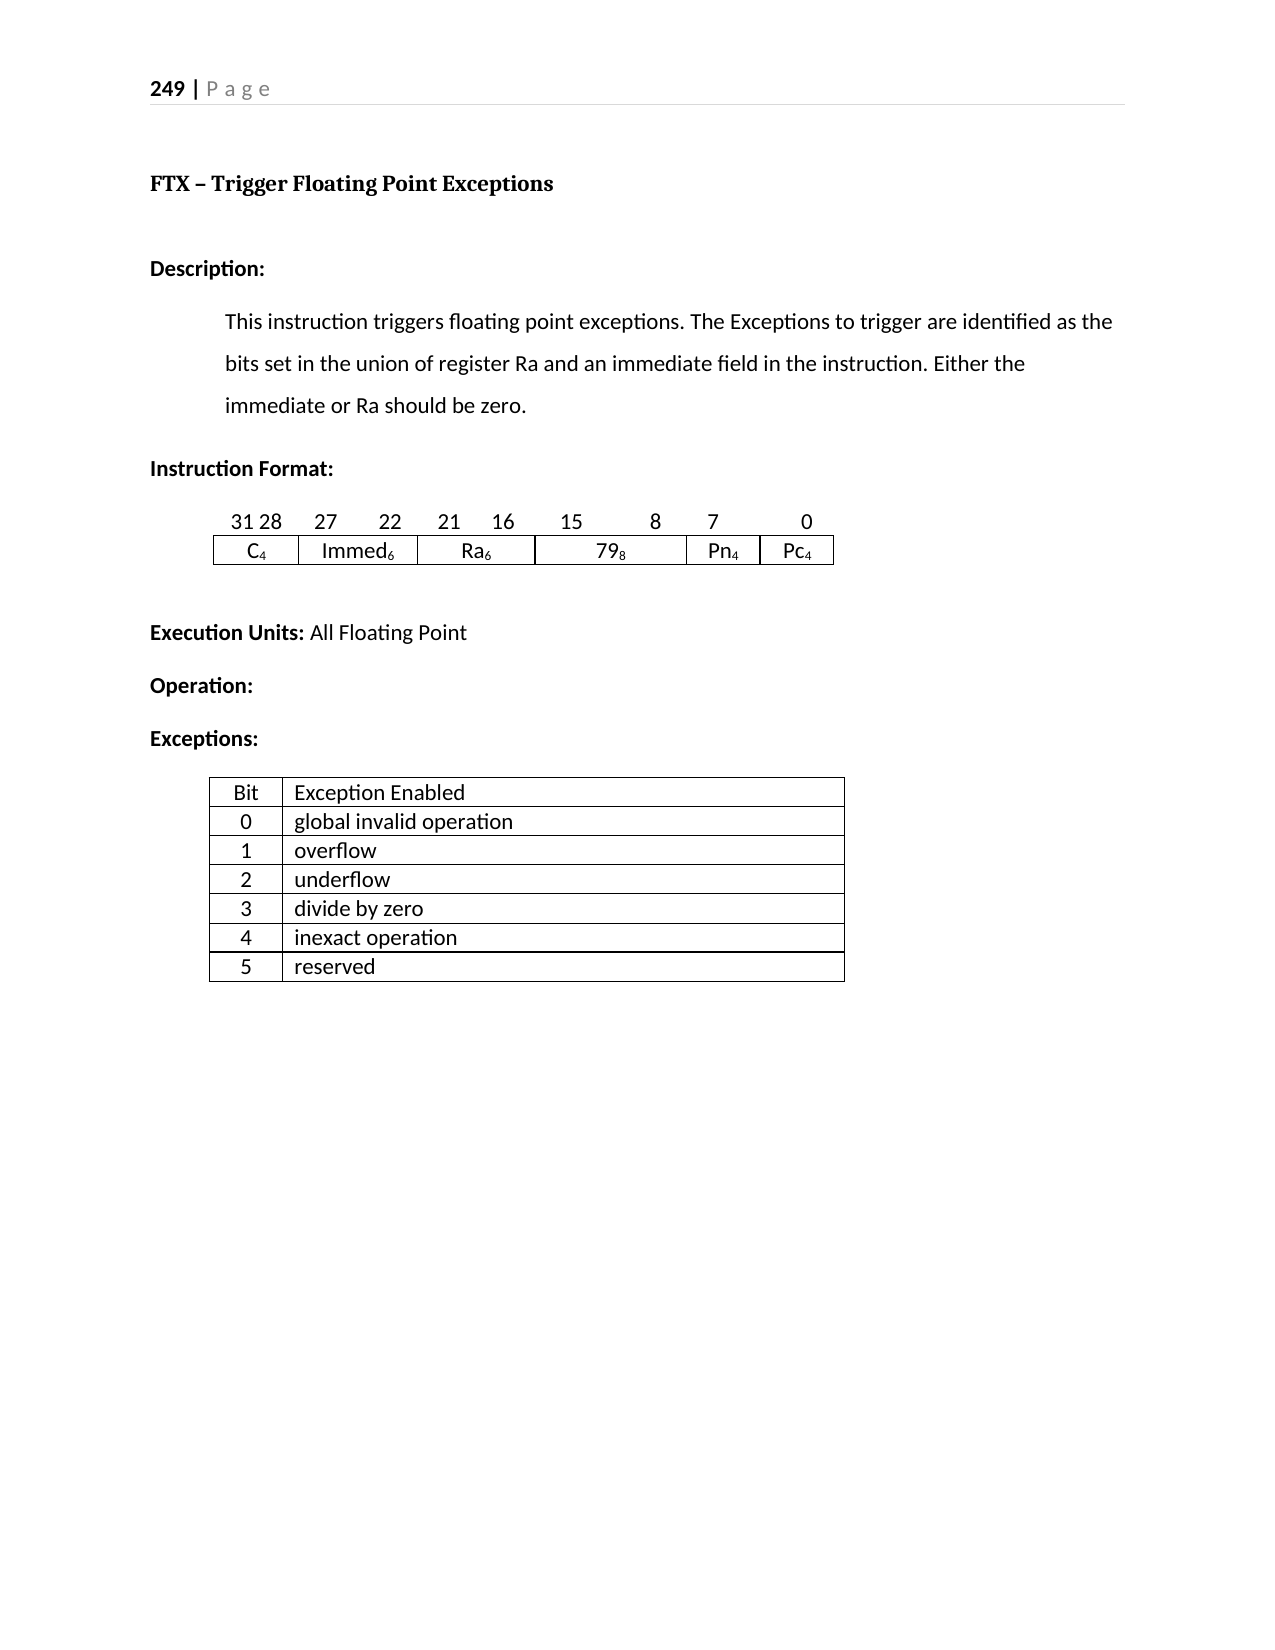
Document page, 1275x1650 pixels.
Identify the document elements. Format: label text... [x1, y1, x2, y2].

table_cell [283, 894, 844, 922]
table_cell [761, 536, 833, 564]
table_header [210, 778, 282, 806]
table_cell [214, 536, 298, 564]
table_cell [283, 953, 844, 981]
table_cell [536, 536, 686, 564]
text Instruction Format: [150, 454, 1125, 482]
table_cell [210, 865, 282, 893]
text Description: [150, 254, 1125, 282]
text Execution Units: All Floating Point [150, 618, 1125, 646]
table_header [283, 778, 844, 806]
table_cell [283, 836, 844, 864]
text Operation: [150, 671, 1125, 699]
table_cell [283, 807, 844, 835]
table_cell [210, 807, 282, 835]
text This instruction triggers floating point exceptions. The Exceptions to trigger are identified as the bits set in the union of register Ra and an immediate field in the instruction. Either the immediate or Ra should be zero. [225, 307, 1125, 419]
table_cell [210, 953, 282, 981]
text Exceptions: [150, 724, 1125, 752]
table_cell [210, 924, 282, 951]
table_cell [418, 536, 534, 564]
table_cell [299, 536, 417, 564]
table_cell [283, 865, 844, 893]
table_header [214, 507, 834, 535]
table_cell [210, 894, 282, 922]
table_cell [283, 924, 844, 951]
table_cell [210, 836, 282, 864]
subtitle FTX – Trigger Floating Point Exceptions [150, 171, 1125, 197]
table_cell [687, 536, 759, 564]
